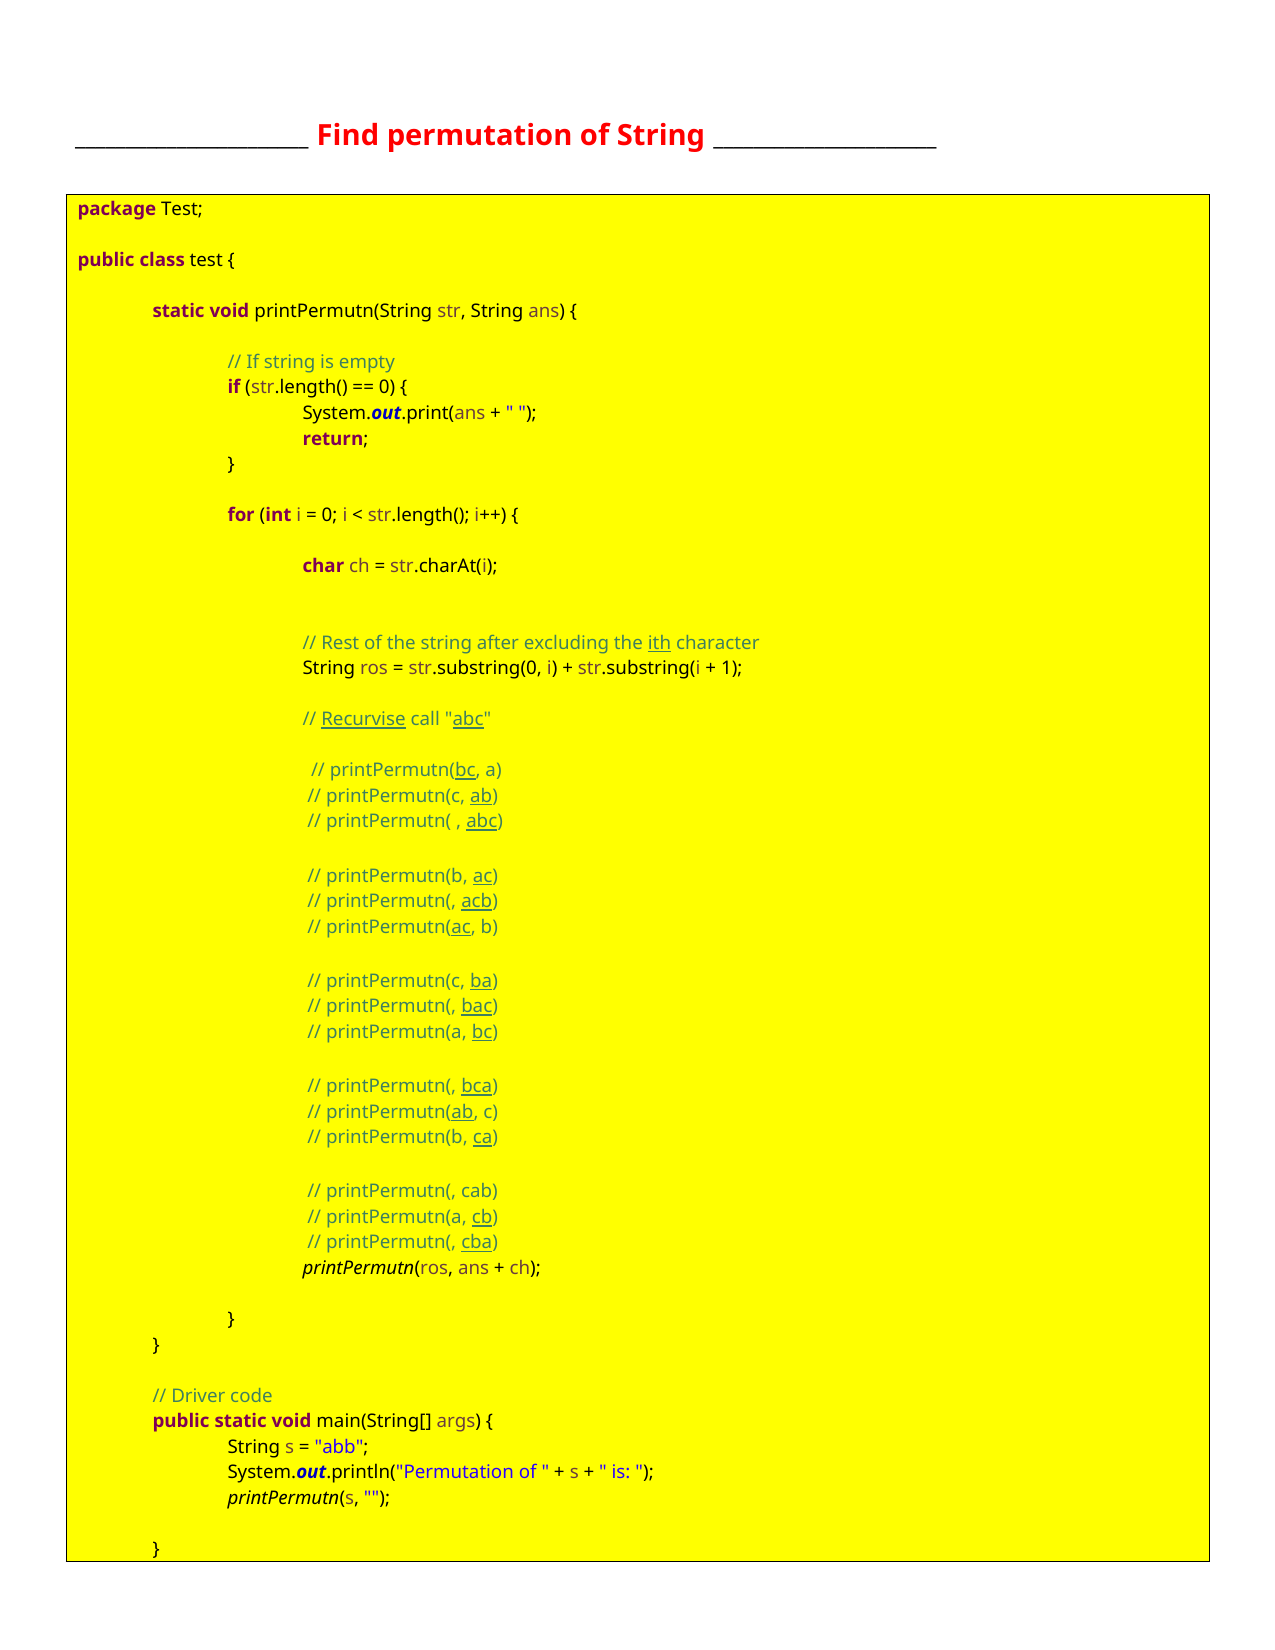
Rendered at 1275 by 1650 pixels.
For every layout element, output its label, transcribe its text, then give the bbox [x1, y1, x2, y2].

text _______________________ Find permutation of String ______________________ [75, 115, 1200, 154]
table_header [67, 195, 1209, 1561]
